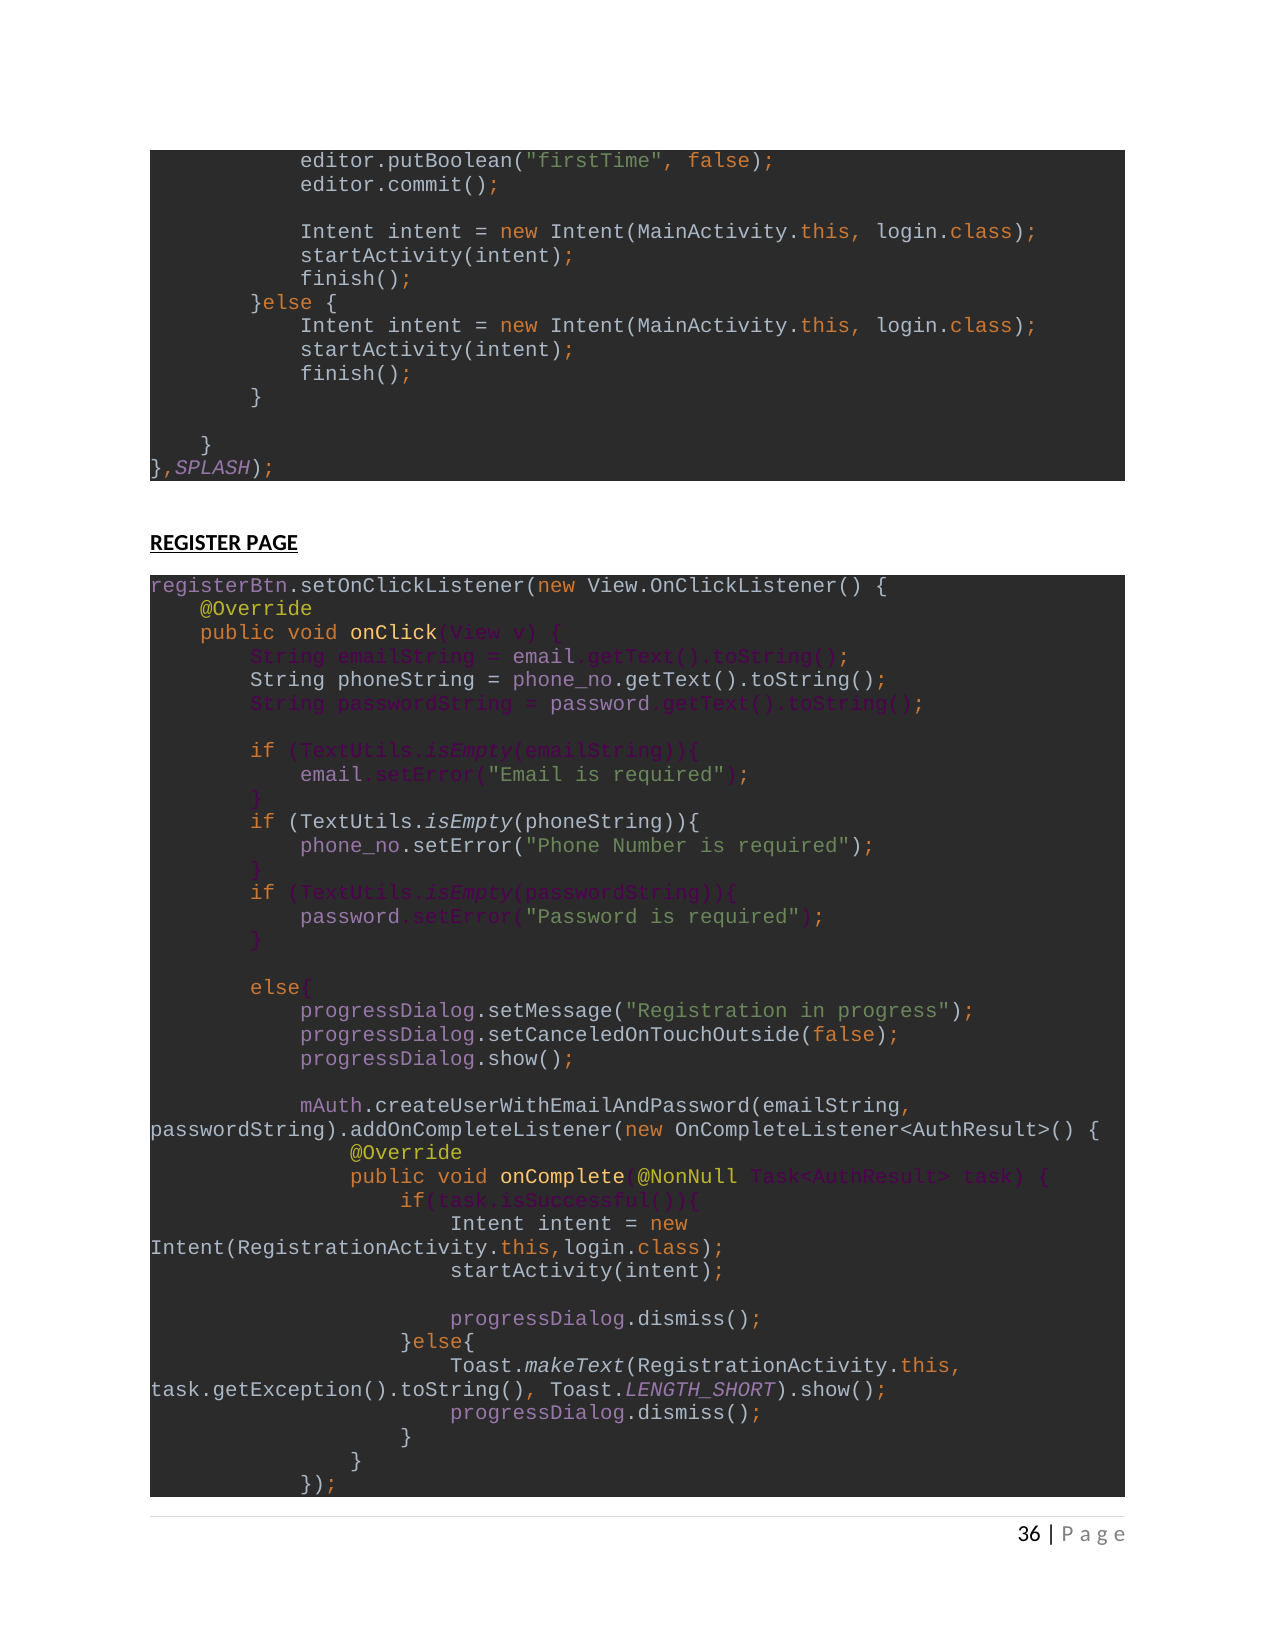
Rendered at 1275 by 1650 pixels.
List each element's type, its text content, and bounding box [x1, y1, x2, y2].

text registerBtn.setOnClickListener(new View.OnClickListener() { @Override public void onClick(View v) { String emailString = email.getText().toString(); String phoneString = phone_no.getText().toString(); String passwordString = password.getText().toString(); if (TextUtils.isEmpty(emailString)){ email.setError("Email is required"); } if (TextUtils.isEmpty(phoneString)){ phone_no.setError("Phone Number is required"); } if (TextUtils.isEmpty(passwordString)){ password.setError("Password is required"); } else{ progressDialog.setMessage("Registration in progress"); progressDialog.setCanceledOnTouchOutside(false); progressDialog.show(); mAuth.createUserWithEmailAndPassword(emailString, passwordString).addOnCompleteListener(new OnCompleteListener<AuthResult>() { @Override public void onComplete(@NonNull Task<AuthResult> task) { if(task.isSuccessful()){ Intent intent = new Intent(RegistrationActivity.this,login.class); startActivity(intent); progressDialog.dismiss(); }else{ Toast.makeText(RegistrationActivity.this, task.getException().toString(), Toast.LENGTH_SHORT).show(); progressDialog.dismiss(); } } }); [150, 575, 1125, 1497]
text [150, 150, 1125, 481]
text REGISTER PAGE [150, 528, 1125, 556]
